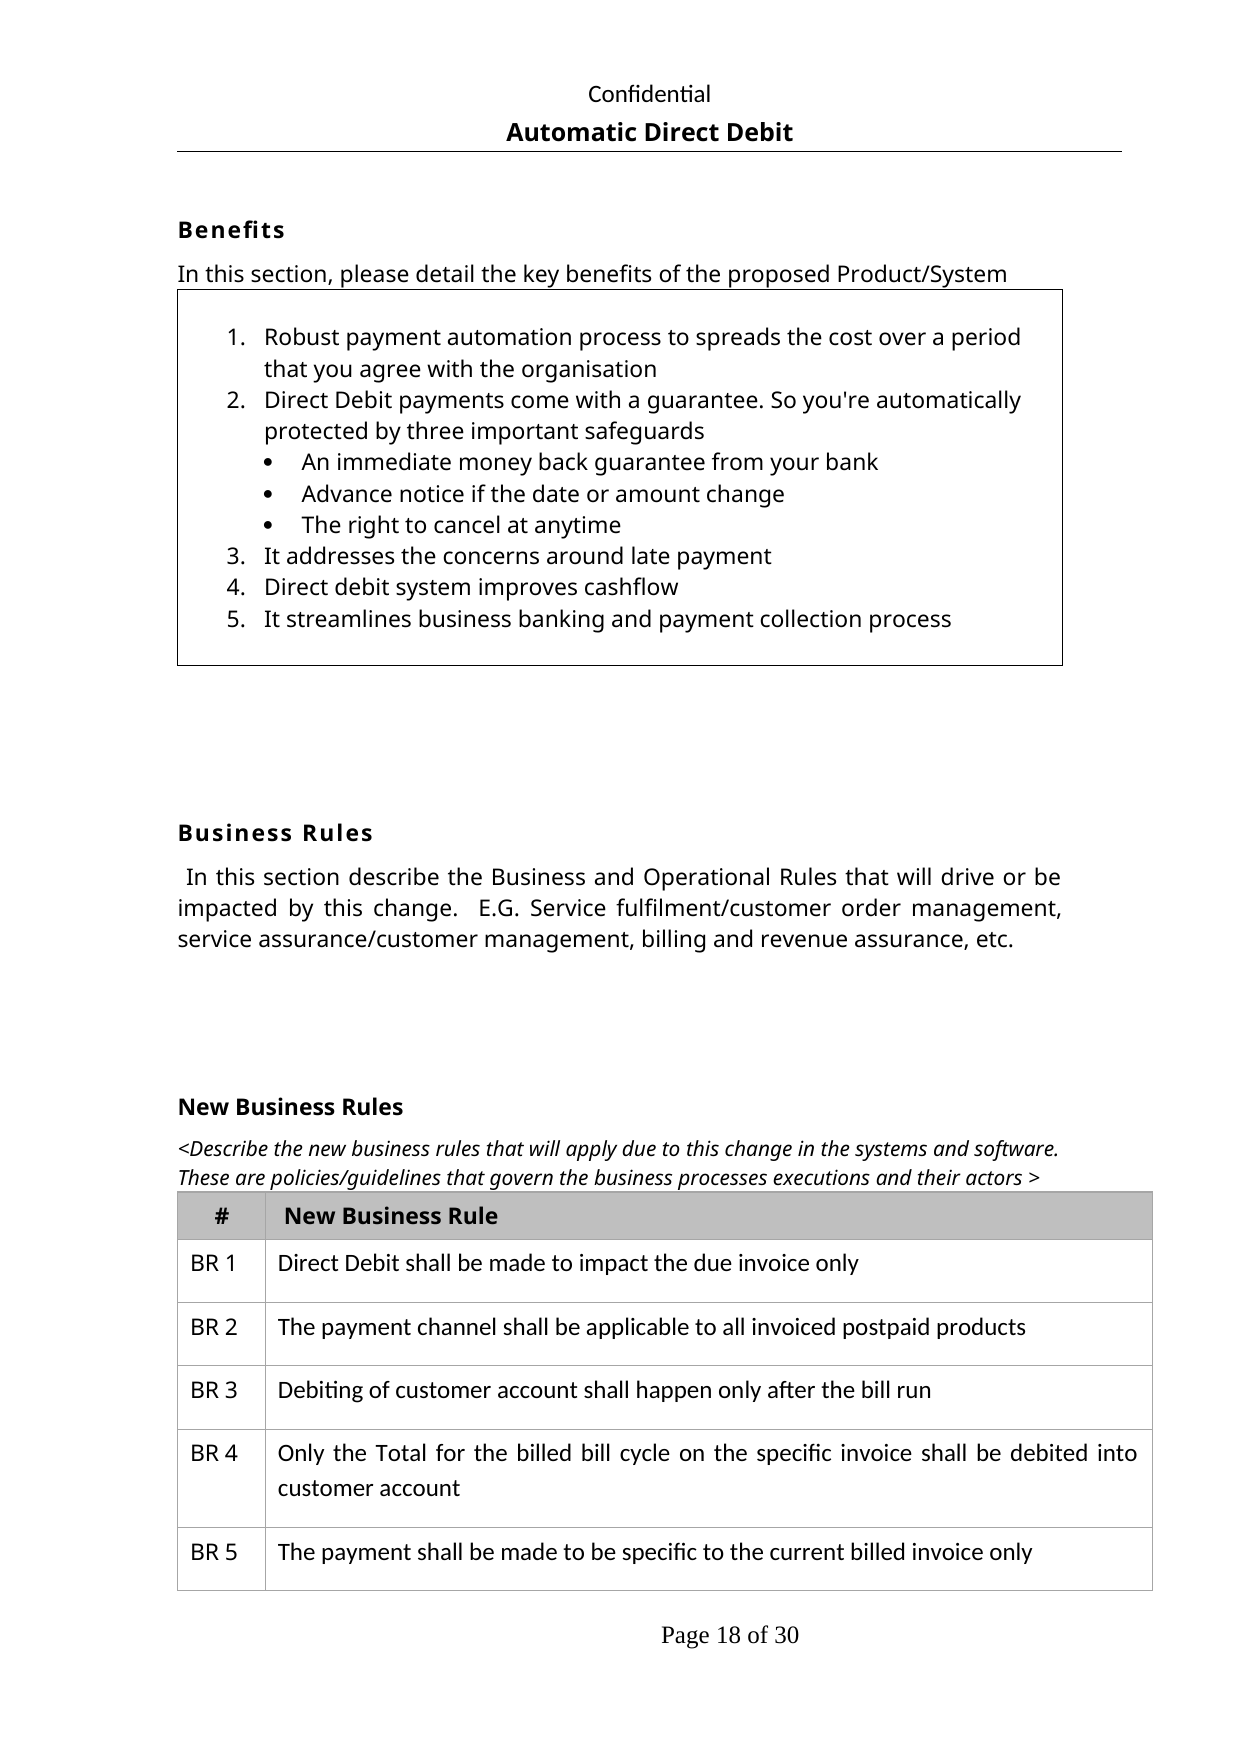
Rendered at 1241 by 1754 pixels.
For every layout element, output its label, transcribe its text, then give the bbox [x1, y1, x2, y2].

table_header New Business Rule [266, 1193, 1152, 1239]
table_cell BR 1 [178, 1240, 265, 1302]
table_header Robust payment automation process to spreads the cost over a period that you agree with the organisation Direct Debit payments come with a guarantee. So you're automatically protected by three important safeguards An immediate money back guarantee from your bank Advance notice if the date or amount change The right to cancel at anytime It addresses the concerns around late payment Direct debit system improves cashflow It streamlines business banking and payment collection process [178, 290, 1062, 665]
table_cell BR 4 [178, 1430, 265, 1527]
table_header # [178, 1193, 265, 1239]
subtitle New Business Rules [177, 1091, 1063, 1122]
table_cell BR 5 [178, 1528, 265, 1590]
table_cell Direct Debit shall be made to impact the due invoice only [266, 1240, 1152, 1302]
text <Describe the new business rules that will apply due to this change in the systems and software. These are policies/guidelines that govern the business processes executions and their actors > [177, 1134, 1063, 1191]
table_cell The payment shall be made to be specific to the current billed invoice only [266, 1528, 1152, 1590]
table_cell Only the Total for the billed bill cycle on the specific invoice shall be debited into customer account [266, 1430, 1152, 1527]
table_cell BR 2 [178, 1303, 265, 1365]
text In this section, please detail the key benefits of the proposed Product/System [177, 258, 1063, 289]
table_cell The payment channel shall be applicable to all invoiced postpaid products [266, 1303, 1152, 1365]
table_cell BR 3 [178, 1366, 265, 1429]
subtitle Business Rules [177, 817, 1063, 848]
table_cell Debiting of customer account shall happen only after the bill run [266, 1366, 1152, 1429]
subtitle Benefits [177, 214, 1063, 245]
text In this section describe the Business and Operational Rules that will drive or be impacted by this change. E.G. Service fulfilment/customer order management, service assurance/customer management, billing and revenue assurance, etc. [177, 861, 1063, 954]
